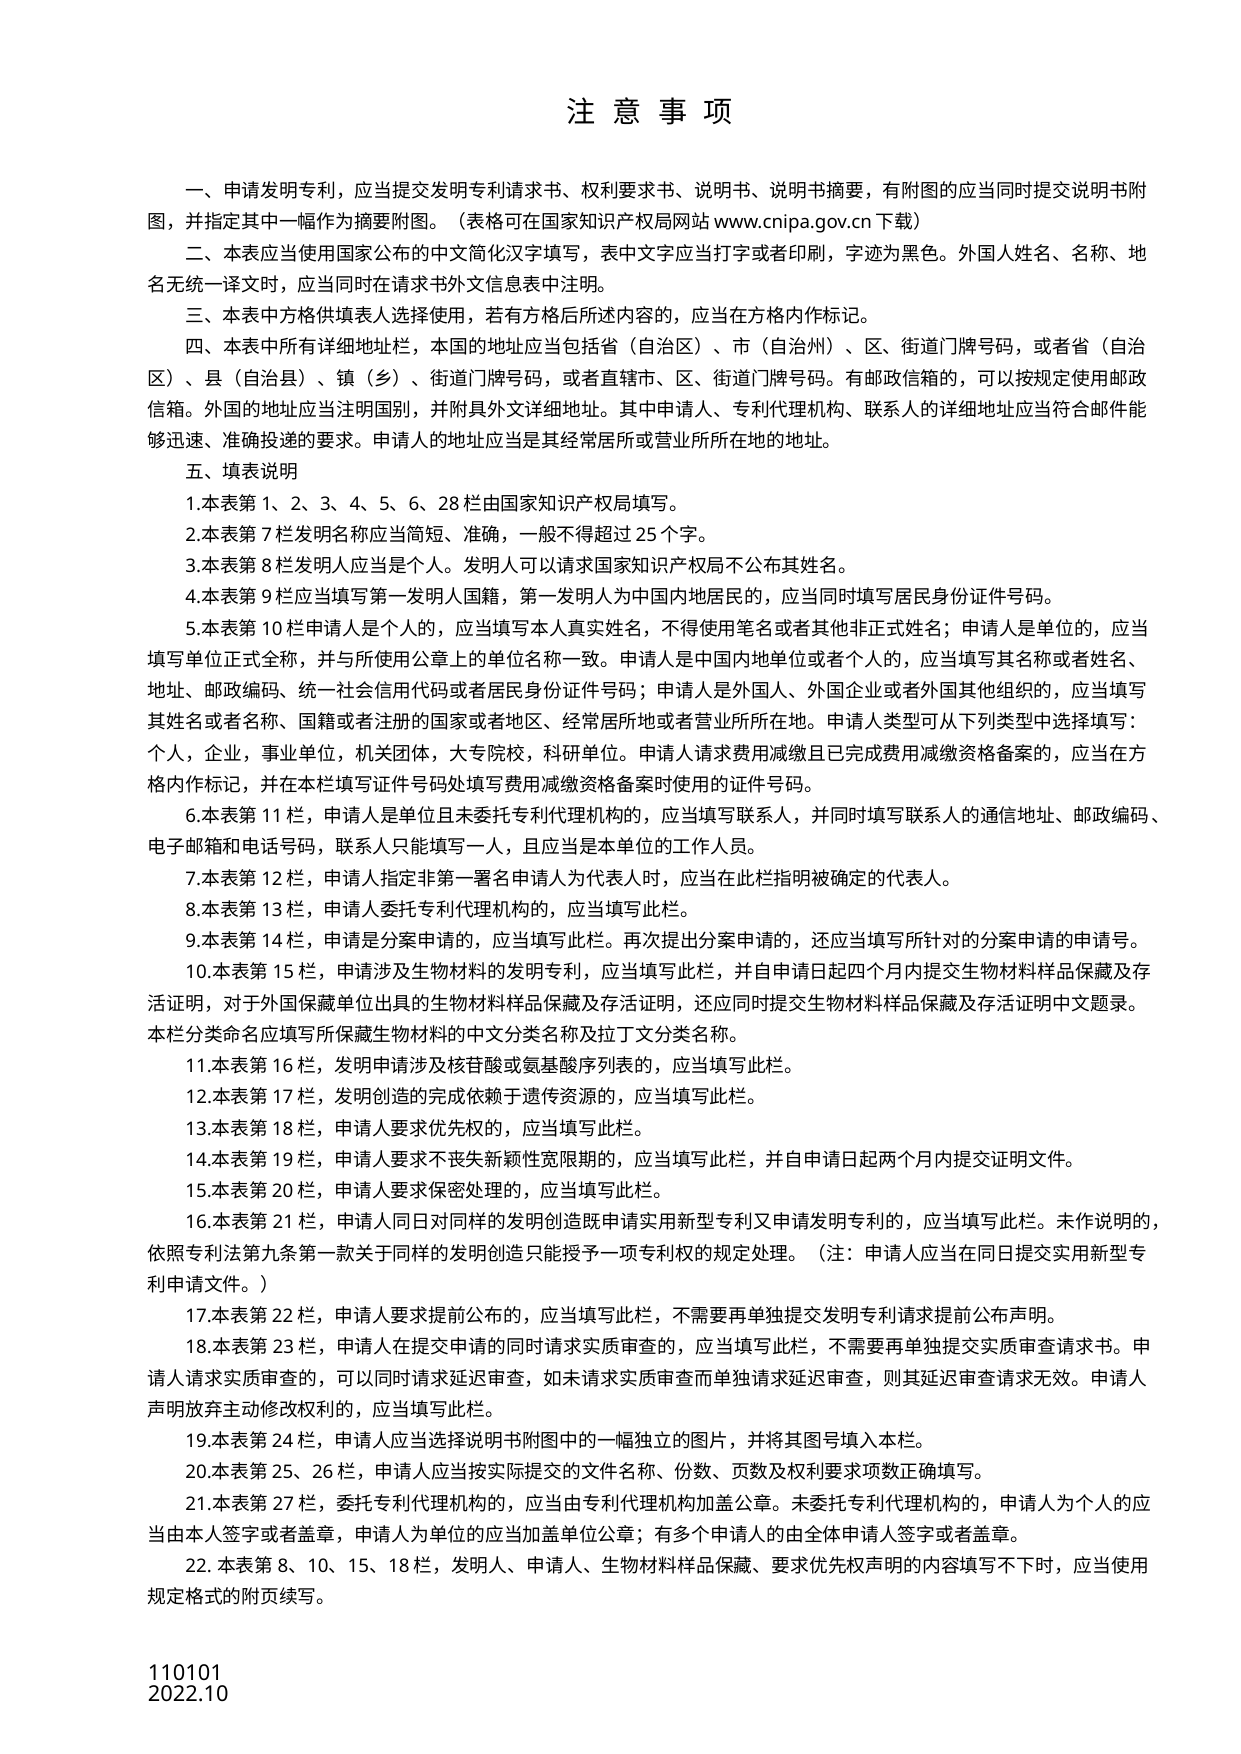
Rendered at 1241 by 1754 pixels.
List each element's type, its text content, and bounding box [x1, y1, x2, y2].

text 16.本表第21栏，申请人同日对同样的发明创造既申请实用新型专利又申请发明专利的，应当填写此栏。未作说明的，依照专利法第九条第一款关于同样的发明创造只能授予一项专利权的规定处理。（注：申请人应当在同日提交实用新型专利申请文件。） [148, 1204, 1152, 1298]
text 13.本表第18栏，申请人要求优先权的，应当填写此栏。 [148, 1110, 1152, 1141]
text 21.本表第27栏，委托专利代理机构的，应当由专利代理机构加盖公章。未委托专利代理机构的，申请人为个人的应当由本人签字或者盖章，申请人为单位的应当加盖单位公章；有多个申请人的由全体申请人签字或者盖章。 [148, 1485, 1152, 1548]
text 11.本表第16栏，发明申请涉及核苷酸或氨基酸序列表的，应当填写此栏。 [148, 1048, 1152, 1079]
text 2.本表第7栏发明名称应当简短、准确，一般不得超过25个字。 [148, 516, 1152, 548]
text 3.本表第8栏发明人应当是个人。发明人可以请求国家知识产权局不公布其姓名。 [148, 548, 1152, 579]
text 12.本表第17栏，发明创造的完成依赖于遗传资源的，应当填写此栏。 [148, 1079, 1152, 1110]
text 4.本表第9栏应当填写第一发明人国籍，第一发明人为中国内地居民的，应当同时填写居民身份证件号码。 [148, 579, 1152, 610]
text 一、申请发明专利，应当提交发明专利请求书、权利要求书、说明书、说明书摘要，有附图的应当同时提交说明书附图，并指定其中一幅作为摘要附图。（表格可在国家知识产权局网站www.cnipa.gov.cn下载） [148, 173, 1152, 235]
text 14.本表第19栏，申请人要求不丧失新颖性宽限期的，应当填写此栏，并自申请日起两个月内提交证明文件。 [148, 1141, 1152, 1173]
text 18.本表第23栏，申请人在提交申请的同时请求实质审查的，应当填写此栏，不需要再单独提交实质审查请求书。申请人请求实质审查的，可以同时请求延迟审查，如未请求实质审查而单独请求延迟审查，则其延迟审查请求无效。申请人声明放弃主动修改权利的，应当填写此栏。 [148, 1329, 1152, 1423]
text 10.本表第15栏，申请涉及生物材料的发明专利，应当填写此栏，并自申请日起四个月内提交生物材料样品保藏及存活证明，对于外国保藏单位出具的生物材料样品保藏及存活证明，还应同时提交生物材料样品保藏及存活证明中文题录。本栏分类命名应填写所保藏生物材料的中文分类名称及拉丁文分类名称。 [148, 954, 1152, 1048]
text 9.本表第14栏，申请是分案申请的，应当填写此栏。再次提出分案申请的，还应当填写所针对的分案申请的申请号。 [148, 923, 1152, 954]
text 8.本表第13栏，申请人委托专利代理机构的，应当填写此栏。 [148, 891, 1152, 923]
text 17.本表第22栏，申请人要求提前公布的，应当填写此栏，不需要再单独提交发明专利请求提前公布声明。 [148, 1298, 1152, 1329]
text 20.本表第25、26栏，申请人应当按实际提交的文件名称、份数、页数及权利要求项数正确填写。 [148, 1454, 1152, 1485]
text 5.本表第10栏申请人是个人的，应当填写本人真实姓名，不得使用笔名或者其他非正式姓名；申请人是单位的，应当填写单位正式全称，并与所使用公章上的单位名称一致。申请人是中国内地单位或者个人的，应当填写其名称或者姓名、地址、邮政编码、统一社会信用代码或者居民身份证件号码；申请人是外国人、外国企业或者外国其他组织的，应当填写其姓名或者名称、国籍或者注册的国家或者地区、经常居所地或者营业所所在地。申请人类型可从下列类型中选择填写：个人，企业，事业单位，机关团体，大专院校，科研单位。申请人请求费用减缴且已完成费用减缴资格备案的，应当在方格内作标记，并在本栏填写证件号码处填写费用减缴资格备案时使用的证件号码。 [148, 610, 1152, 798]
text 22. 本表第8、10、15、18栏，发明人、申请人、生物材料样品保藏、要求优先权声明的内容填写不下时，应当使用规定格式的附页续写。 [148, 1548, 1152, 1610]
text 三、本表中方格供填表人选择使用，若有方格后所述内容的，应当在方格内作标记。 [148, 298, 1152, 329]
text 四、本表中所有详细地址栏，本国的地址应当包括省（自治区）、市（自治州）、区、街道门牌号码，或者省（自治区）、县（自治县）、镇（乡）、街道门牌号码，或者直辖市、区、街道门牌号码。有邮政信箱的，可以按规定使用邮政信箱。外国的地址应当注明国别，并附具外文详细地址。其中申请人、专利代理机构、联系人的详细地址应当符合邮件能够迅速、准确投递的要求。申请人的地址应当是其经常居所或营业所所在地的地址。 [148, 329, 1152, 454]
text 1.本表第1、2、3、4、5、6、28栏由国家知识产权局填写。 [148, 485, 1152, 516]
text 6.本表第11栏，申请人是单位且未委托专利代理机构的，应当填写联系人，并同时填写联系人的通信地址、邮政编码、电子邮箱和电话号码，联系人只能填写一人，且应当是本单位的工作人员。 [148, 798, 1152, 860]
text 19.本表第24栏，申请人应当选择说明书附图中的一幅独立的图片，并将其图号填入本栏。 [148, 1423, 1152, 1454]
text 7.本表第12栏，申请人指定非第一署名申请人为代表人时，应当在此栏指明被确定的代表人。 [148, 860, 1152, 891]
text 15.本表第20栏，申请人要求保密处理的，应当填写此栏。 [148, 1173, 1152, 1204]
text 五、填表说明 [148, 454, 1152, 485]
text 二、本表应当使用国家公布的中文简化汉字填写，表中文字应当打字或者印刷，字迹为黑色。外国人姓名、名称、地名无统一译文时，应当同时在请求书外文信息表中注明。 [148, 235, 1152, 298]
